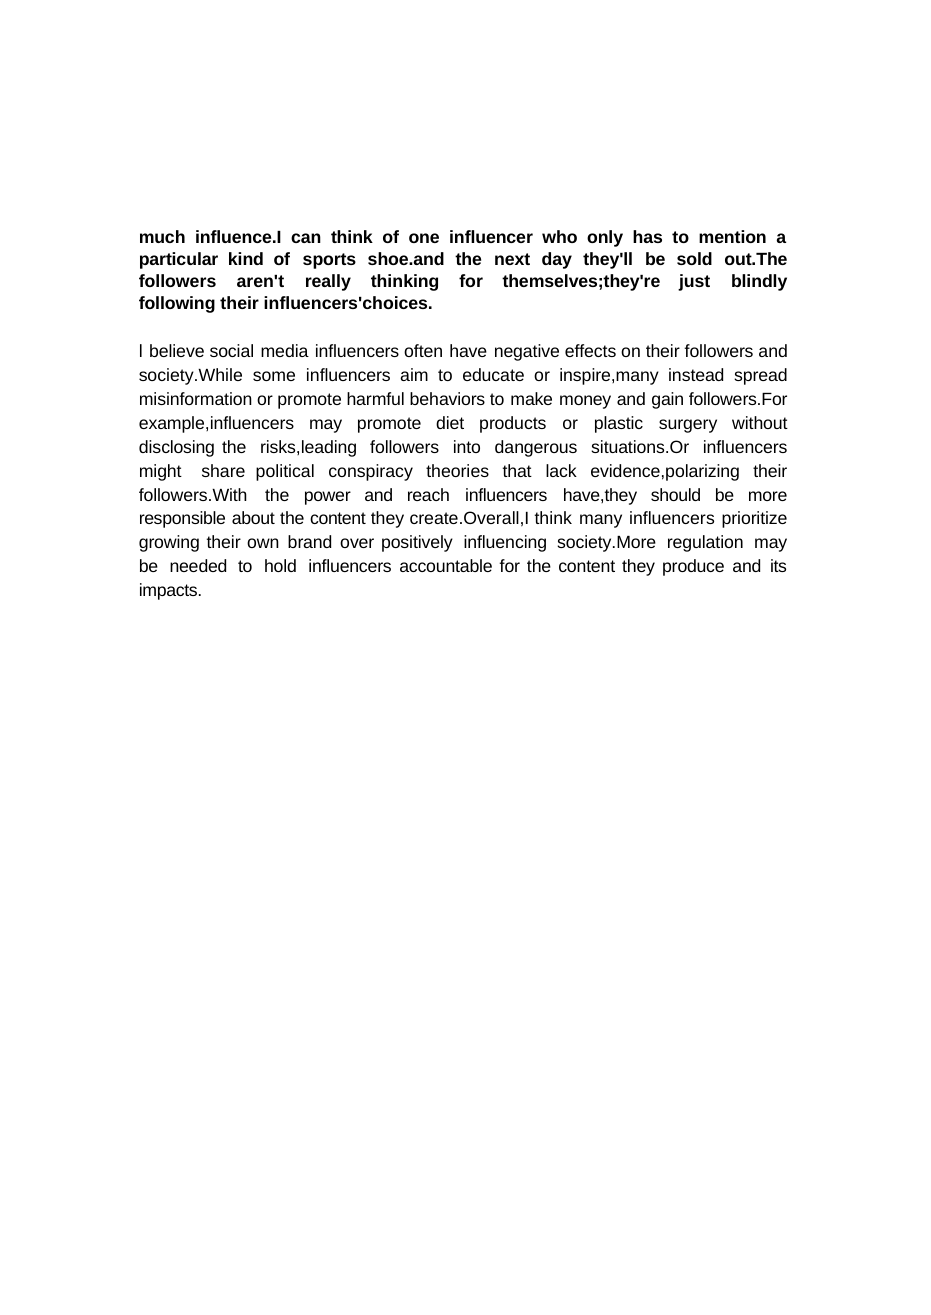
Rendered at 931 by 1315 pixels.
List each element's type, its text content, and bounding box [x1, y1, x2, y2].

text l believe social media influencers often have negative effects on their followers and society.While some influencers aim to educate or inspire,many instead spread misinformation or promote harmful behaviors to make money and gain followers.For example,influencers may promote diet products or plastic surgery without disclosing the risks,leading followers into dangerous situations.Or influencers might share political conspiracy theories that lack evidence,polarizing their followers.With the power and reach influencers have,they should be more responsible about the content they create.Overall,I think many influencers prioritize growing their own brand over positively influencing society.More regulation may be needed to hold influencers accountable for the content they produce and its impacts. [138, 341, 788, 600]
text much influence.I can think of one influencer who only has to mention a particular kind of sports shoe.and the next day they'll be sold out.The followers aren't really thinking for themselves;they're just blindly following their influencers'choices. [138, 226, 788, 313]
